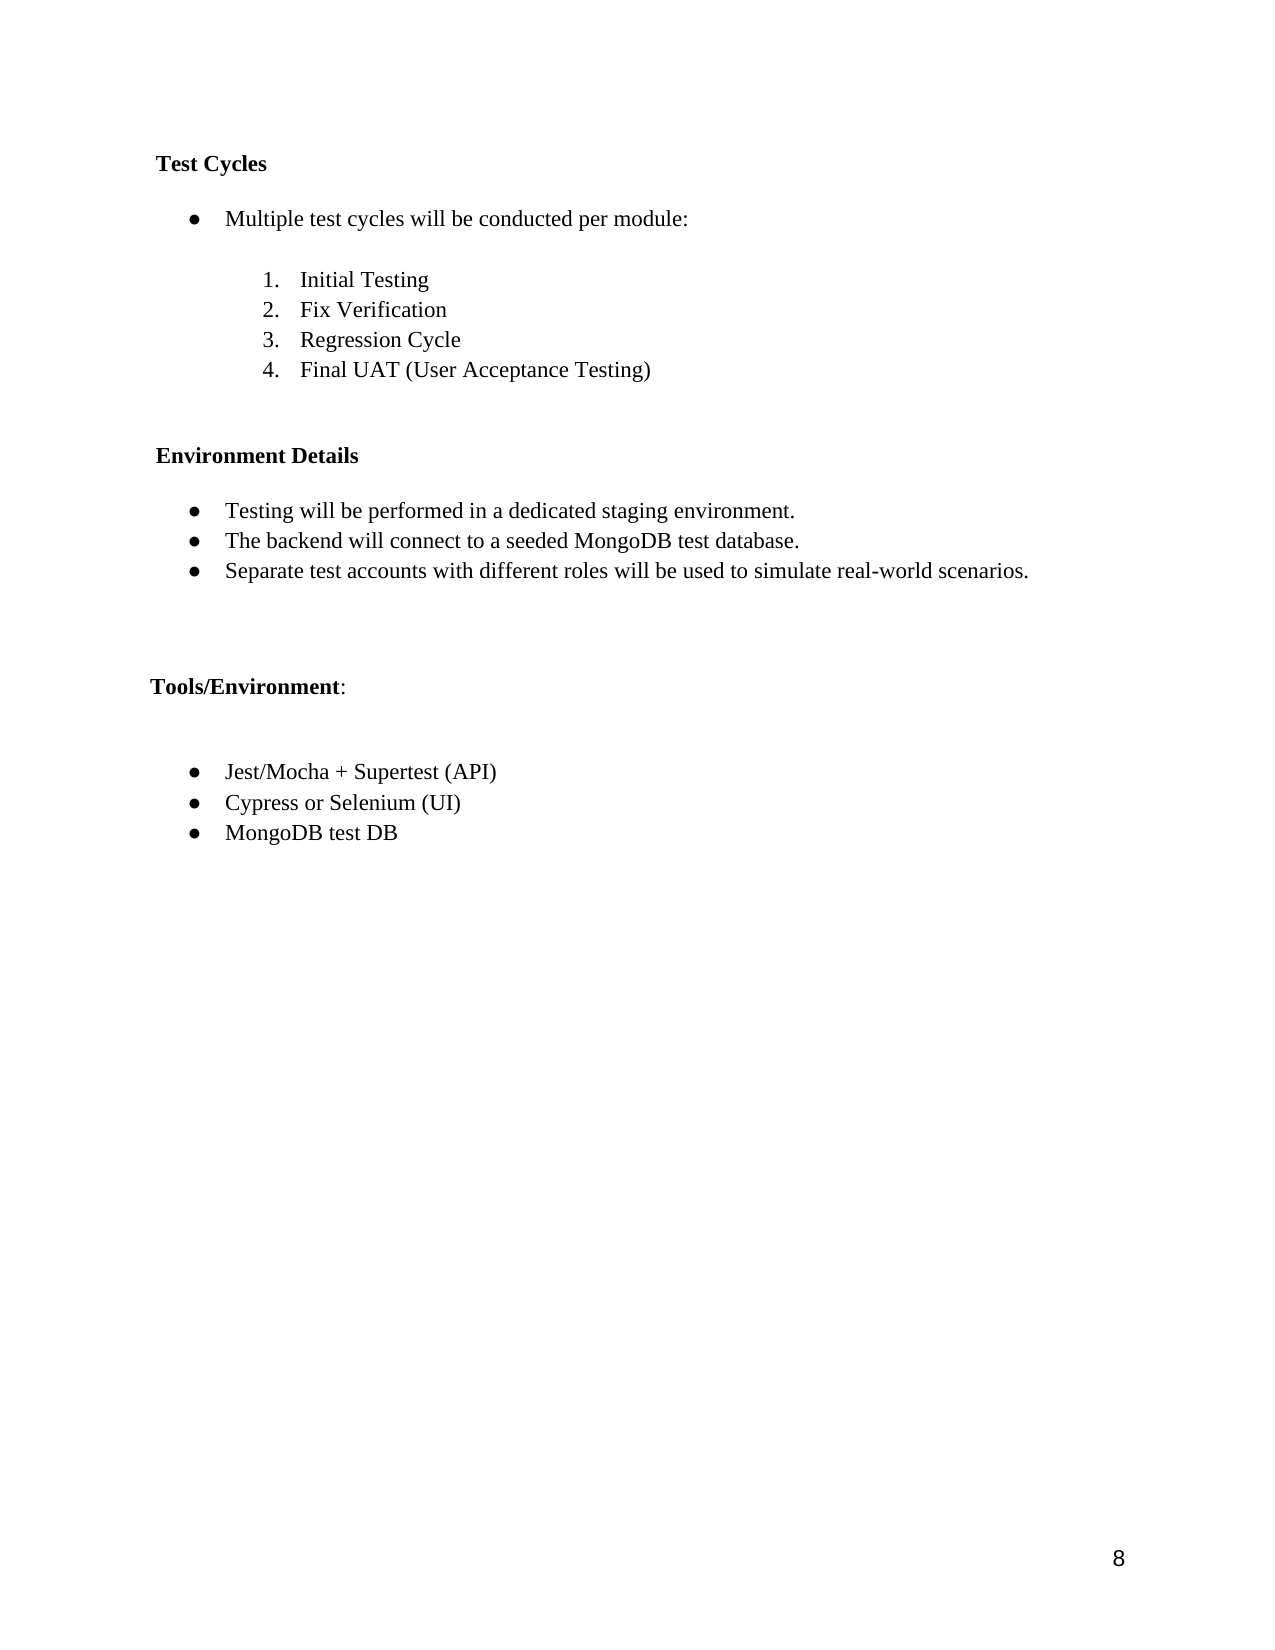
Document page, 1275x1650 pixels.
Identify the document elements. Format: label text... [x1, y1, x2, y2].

list Fix Verification [262, 296, 1125, 322]
text Tools/Environment: [150, 673, 1125, 729]
list Cypress or Selenium (UI) [187, 788, 1125, 815]
list Separate test accounts with different roles will be used to simulate real-world scenarios. [187, 557, 1125, 584]
list The backend will connect to a seeded MongoDB test database. [187, 527, 1125, 553]
subtitle Environment Details [150, 442, 1125, 468]
list Testing will be performed in a dedicated staging environment. [187, 497, 1125, 523]
subtitle Test Cycles [150, 150, 1125, 176]
list Final UAT (User Acceptance Testing) [262, 356, 1125, 413]
list Initial Testing [262, 266, 1125, 292]
list Multiple test cycles will be conducted per module: [187, 205, 1125, 262]
list MongoDB test DB [187, 819, 1125, 845]
list Regression Cycle [262, 326, 1125, 352]
list Jest/Mocha + Supertest (API) [187, 758, 1125, 785]
